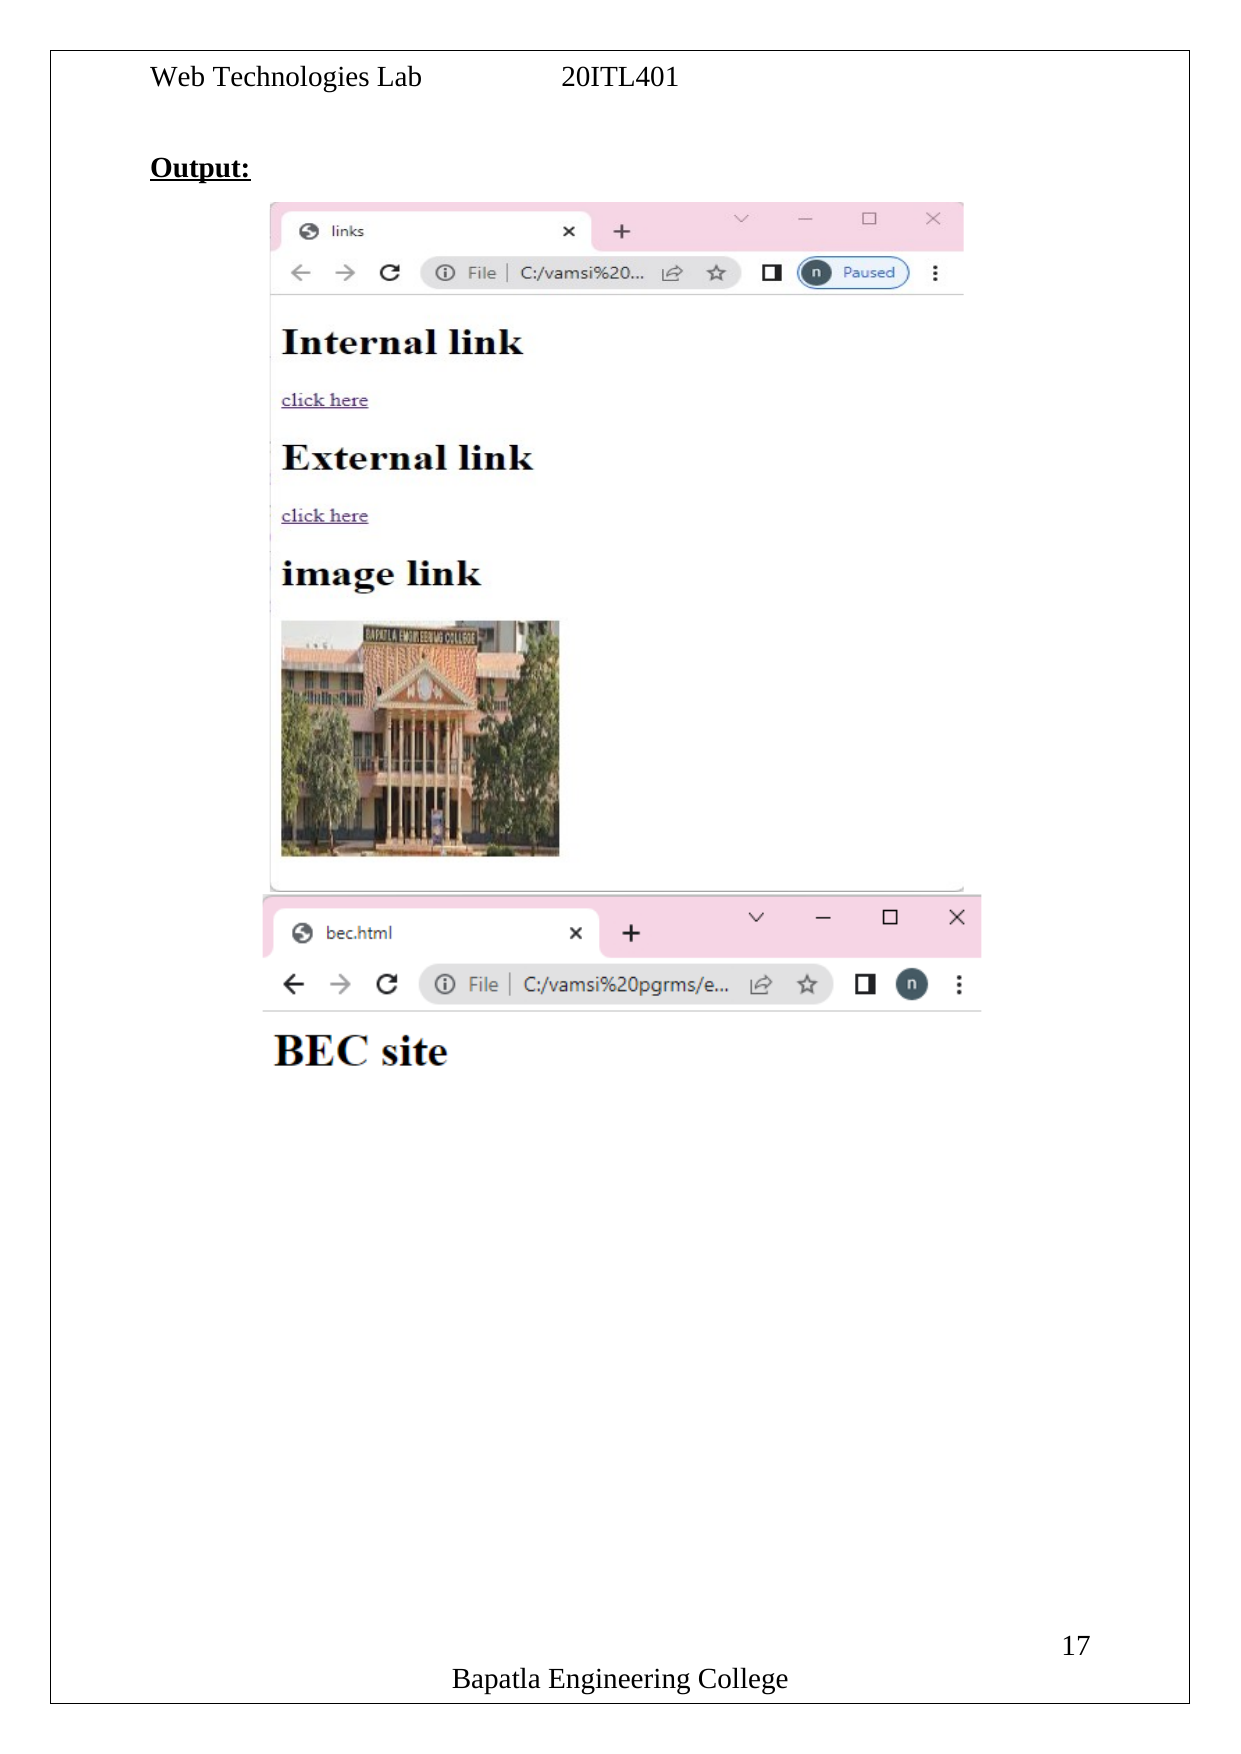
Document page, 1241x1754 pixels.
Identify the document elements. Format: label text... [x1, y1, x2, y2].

picture [269, 202, 964, 892]
picture [262, 894, 982, 1328]
text Output: [150, 150, 1090, 183]
